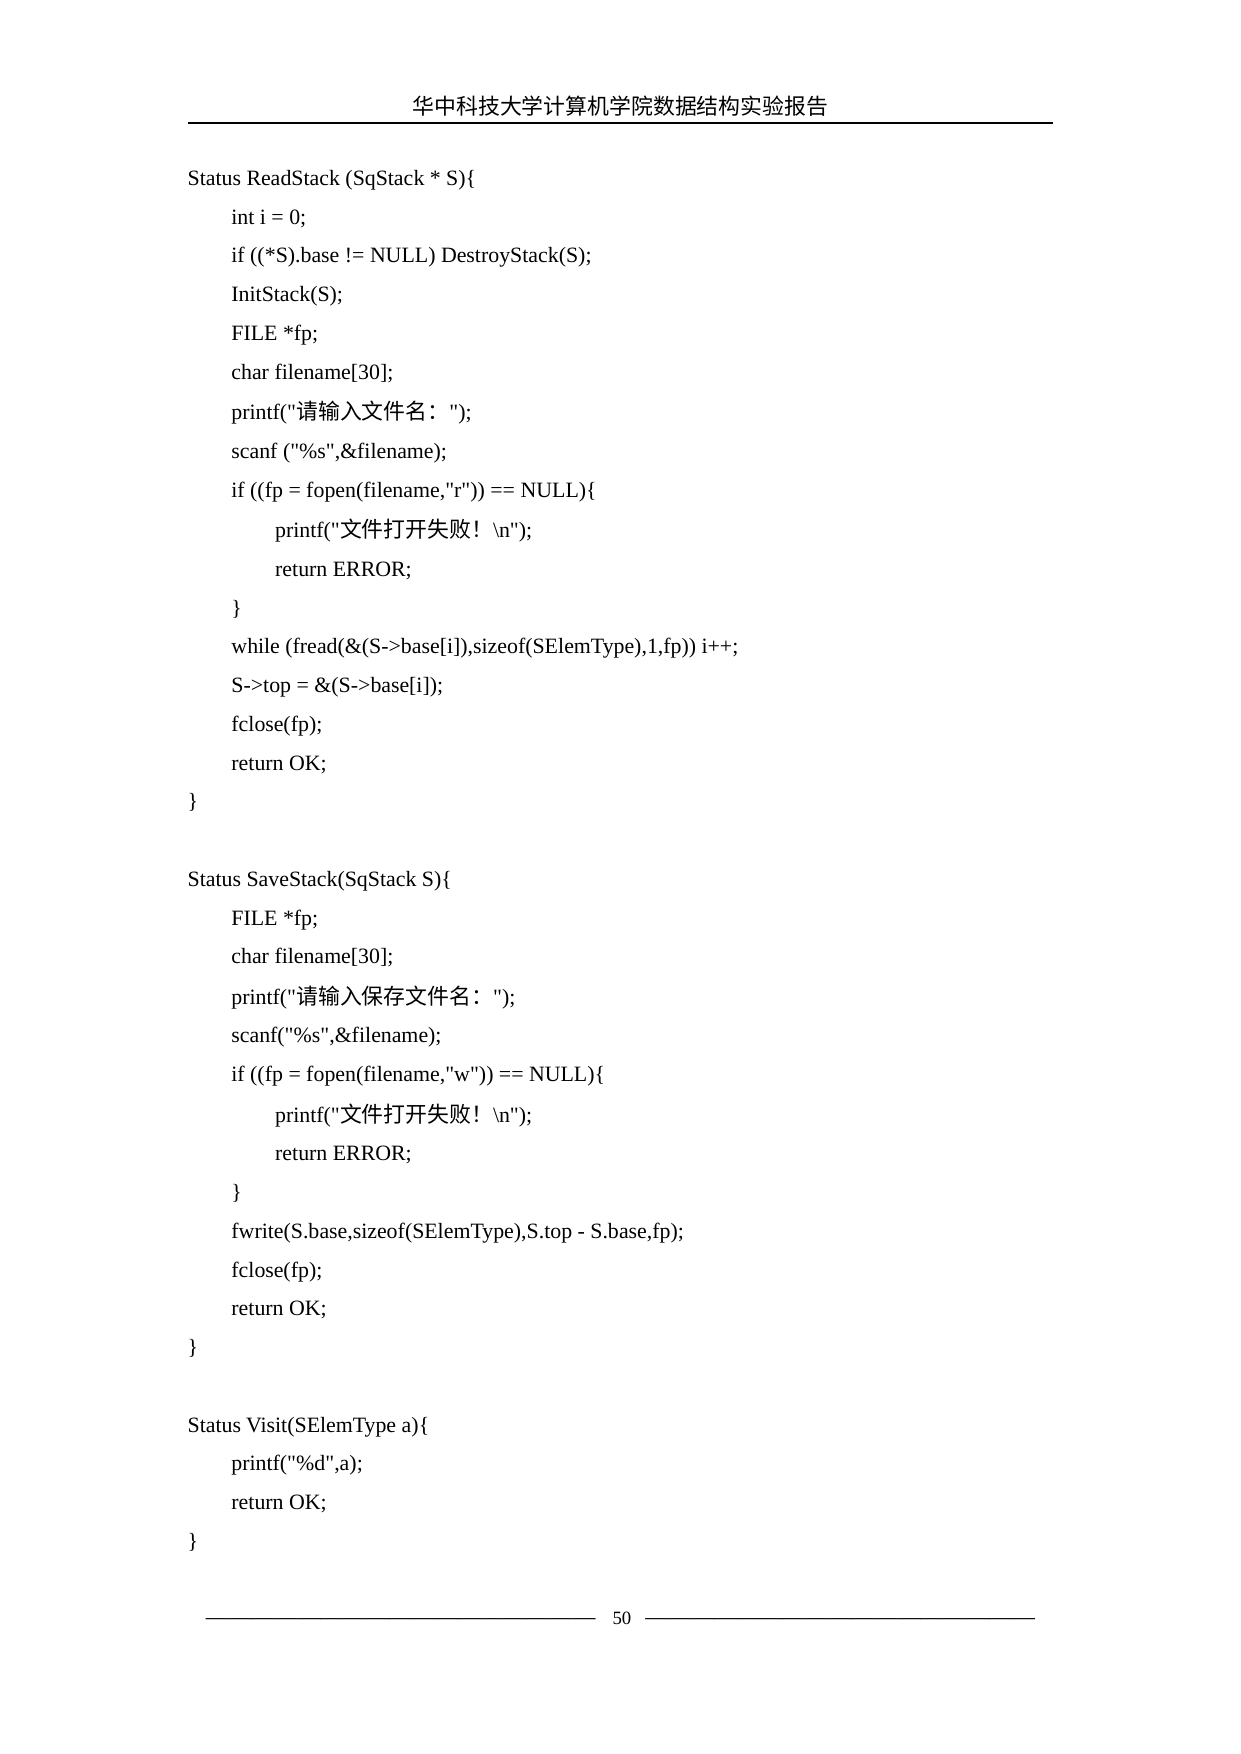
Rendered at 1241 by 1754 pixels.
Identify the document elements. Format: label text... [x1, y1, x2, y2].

text scanf ("%s",&filename); [187, 434, 1053, 467]
text FILE *fp; [187, 316, 1053, 349]
text scanf("%s",&filename); [187, 1019, 1053, 1051]
text return ERROR; [187, 1137, 1053, 1169]
text fclose(fp); [187, 1253, 1053, 1286]
text if ((fp = fopen(filename,"r")) == NULL){ [187, 473, 1053, 506]
text printf("请输入文件名："); [187, 394, 1053, 426]
text return OK; [187, 1292, 1053, 1324]
text Status SaveStack(SqStack S){ [187, 862, 1053, 895]
text fwrite(S.base,sizeof(SElemType),S.top - S.base,fp); [187, 1214, 1053, 1247]
text printf("请输入保存文件名："); [187, 978, 1053, 1011]
text return OK; [187, 1486, 1053, 1518]
text return OK; [187, 746, 1053, 778]
text char filename[30]; [187, 355, 1053, 388]
text int i = 0; [187, 200, 1053, 233]
text if ((*S).base != NULL) DestroyStack(S); [187, 239, 1053, 271]
text FILE *fp; [187, 901, 1053, 933]
text } [187, 1524, 1053, 1557]
text Status ReadStack (SqStack * S){ [187, 161, 1053, 194]
text printf("文件打开失败！\n"); [187, 512, 1053, 544]
text Status Visit(SElemType a){ [187, 1408, 1053, 1441]
text } [187, 1176, 1053, 1208]
text InitStack(S); [187, 278, 1053, 310]
text printf("文件打开失败！\n"); [187, 1096, 1053, 1129]
text S->top = &(S->base[i]); [187, 668, 1053, 701]
text } [187, 1331, 1053, 1363]
text } [187, 785, 1053, 817]
text fclose(fp); [187, 707, 1053, 740]
text while (fread(&(S->base[i]),sizeof(SElemType),1,fp)) i++; [187, 630, 1053, 662]
text } [187, 591, 1053, 623]
text return ERROR; [187, 552, 1053, 585]
text printf("%d",a); [187, 1447, 1053, 1479]
text char filename[30]; [187, 940, 1053, 972]
text if ((fp = fopen(filename,"w")) == NULL){ [187, 1058, 1053, 1090]
